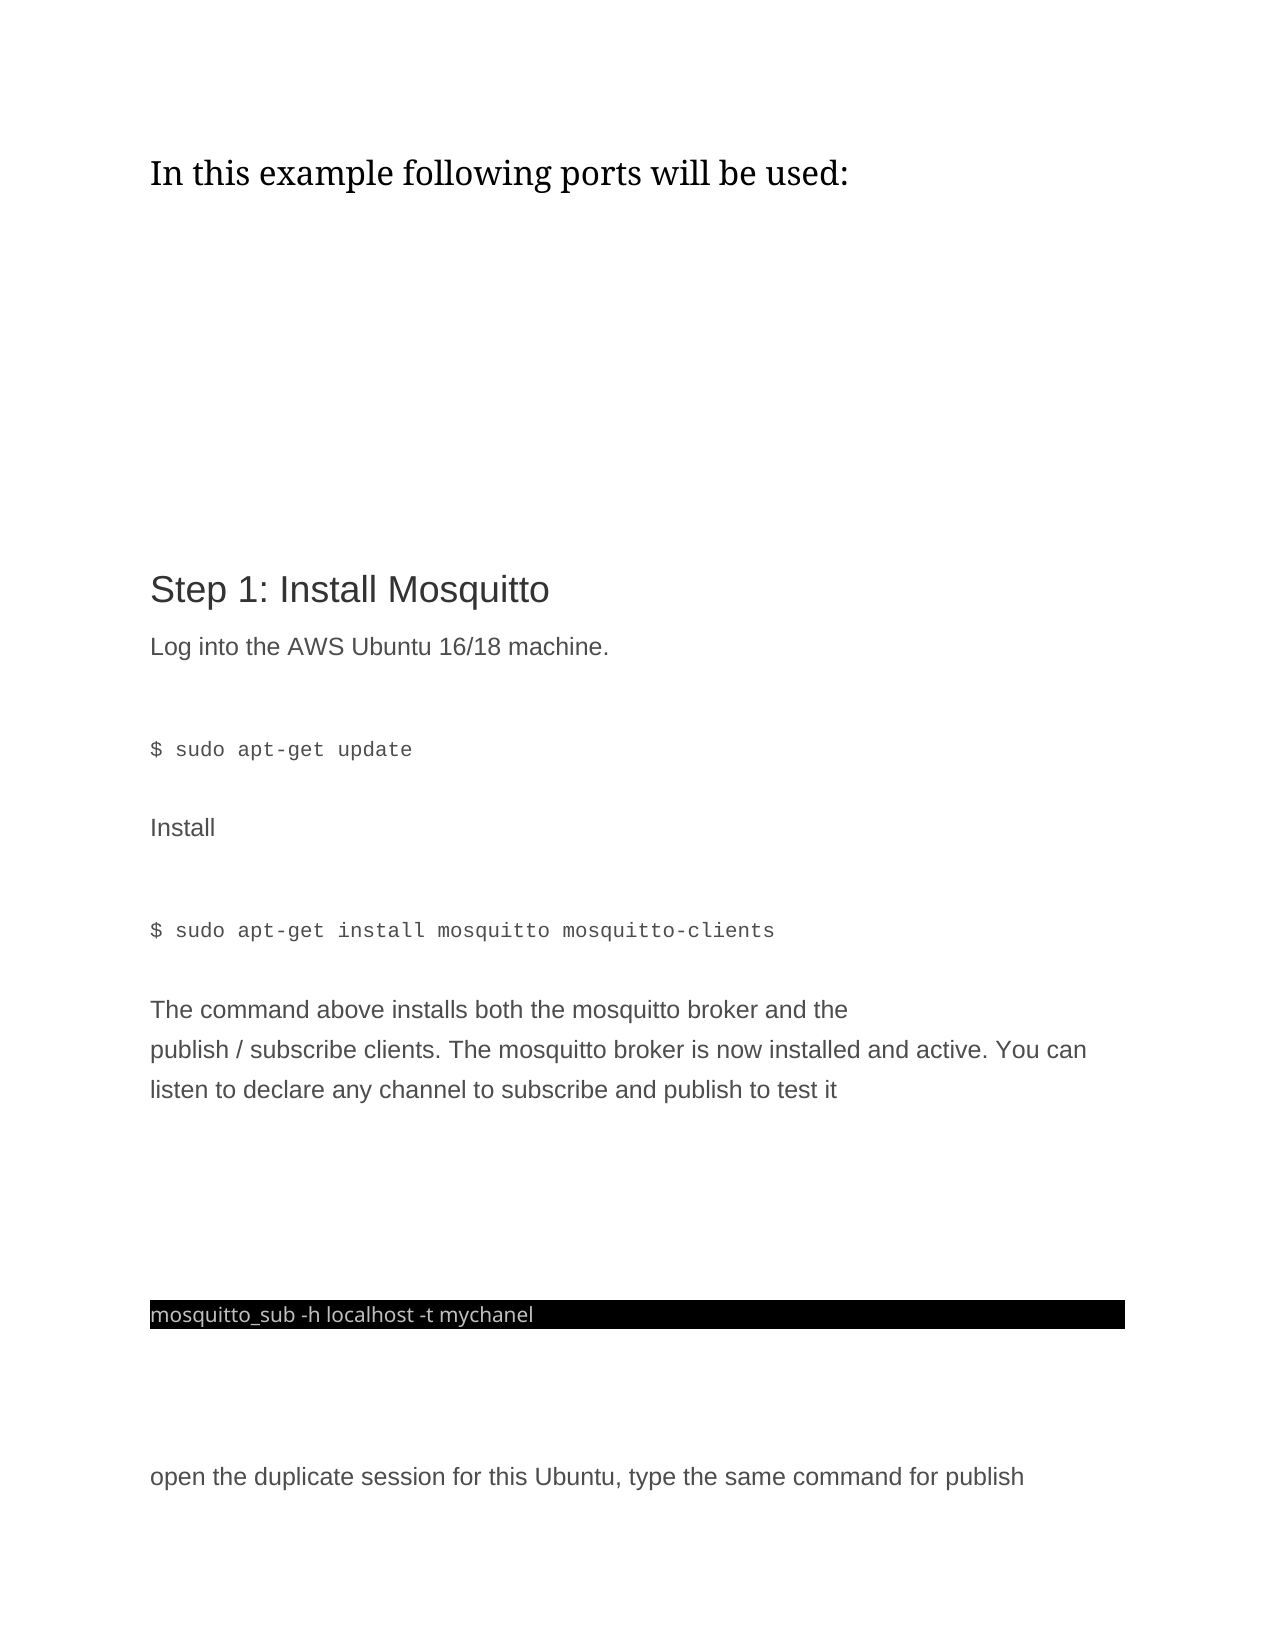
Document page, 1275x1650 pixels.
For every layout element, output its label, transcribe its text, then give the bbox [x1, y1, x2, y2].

text The command above installs both the mosquitto broker and the publish / subscribe clients. The mosquitto broker is now installed and active. You can listen to declare any channel to subscribe and publish to test it [150, 984, 1125, 1104]
text Log into the AWS Ubuntu 16/18 machine. [150, 620, 1125, 660]
text Step 1: Install Mosquitto [150, 567, 1125, 610]
text open the duplicate session for this Ubuntu, type the same command for publish [150, 1451, 1125, 1491]
text In this example following ports will be used: [150, 150, 1125, 195]
text mosquitto_sub -h localhost -t mychanel [150, 1300, 1125, 1329]
text $ sudo apt-get install mosquitto mosquitto-clients [150, 920, 1125, 944]
text Install [150, 802, 1125, 842]
text $ sudo apt-get update [150, 738, 1125, 762]
